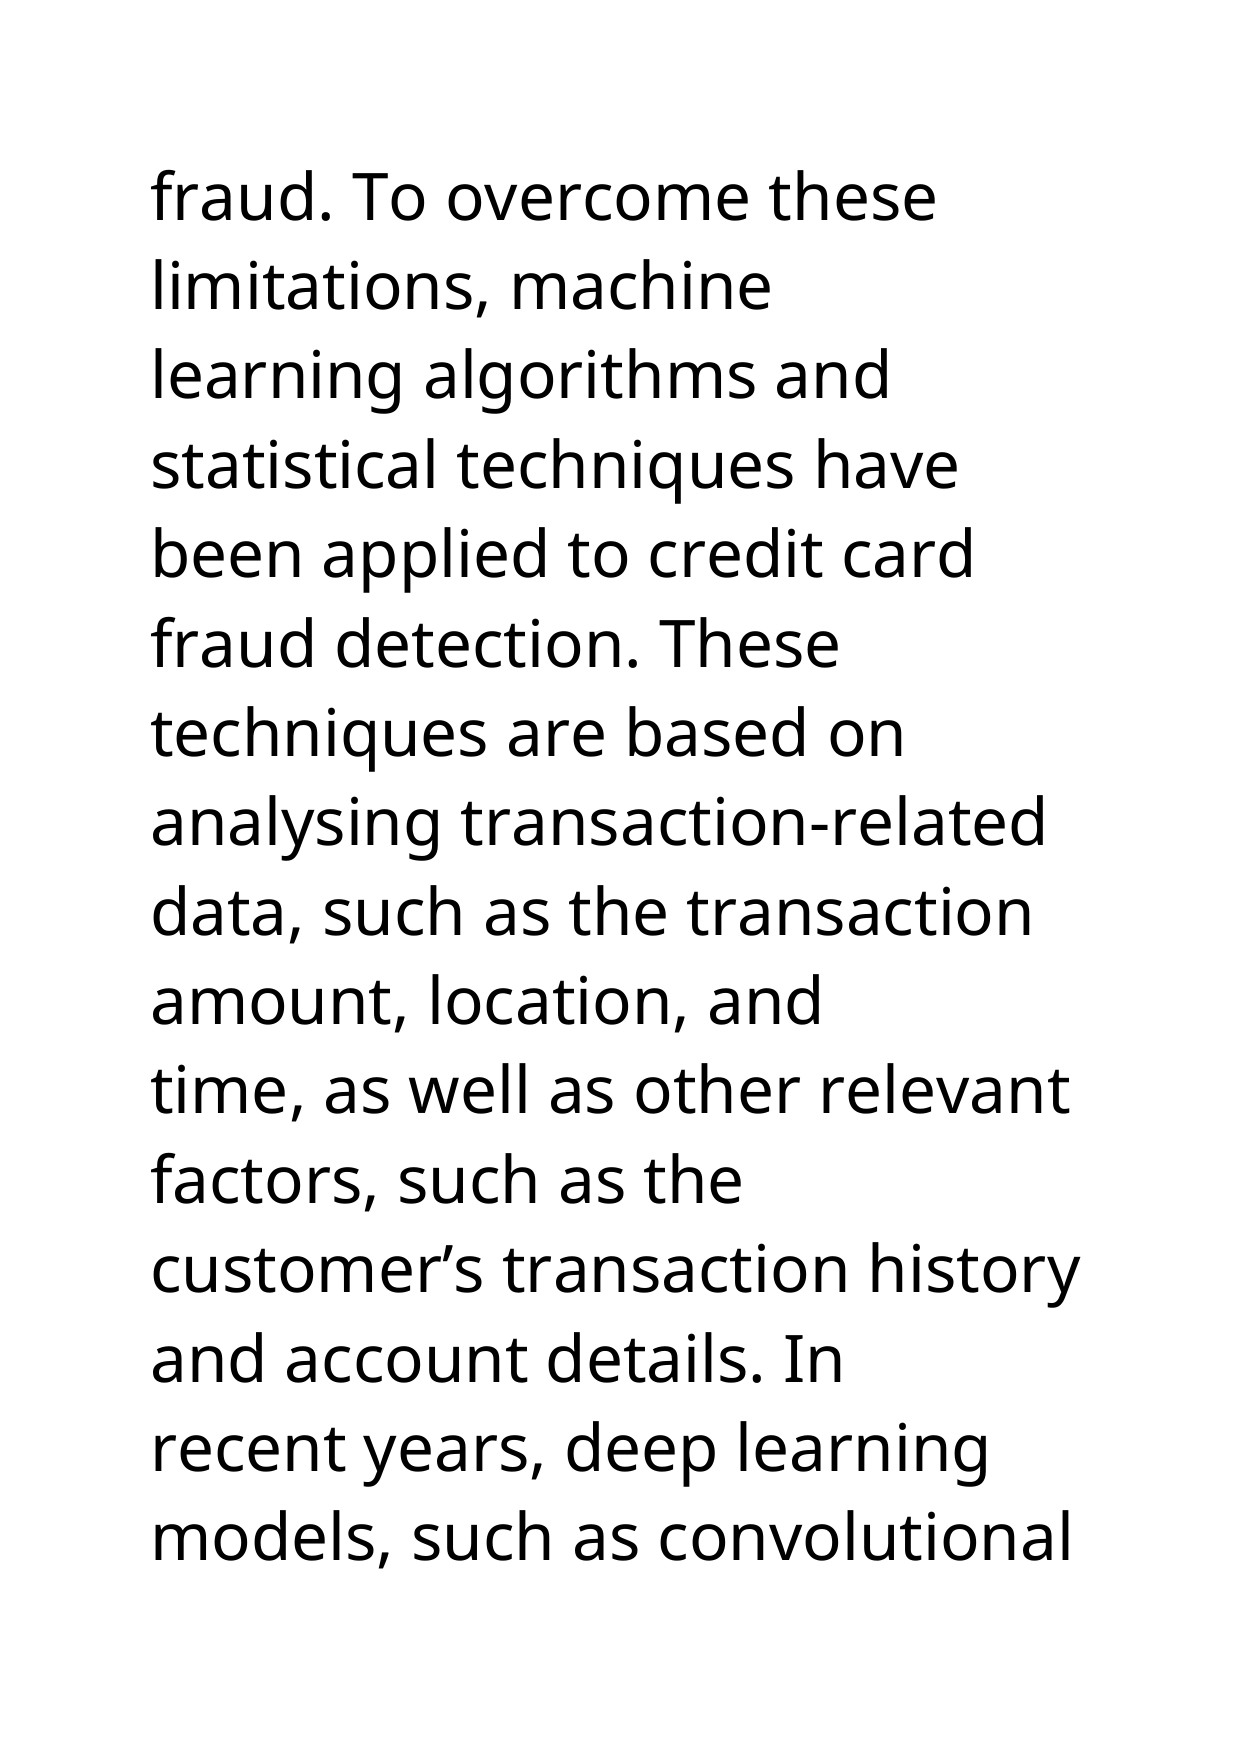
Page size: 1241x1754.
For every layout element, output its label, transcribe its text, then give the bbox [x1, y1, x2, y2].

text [150, 1401, 1090, 1580]
text learning algorithms and statistical techniques have been applied to credit card fraud detection. These [150, 329, 1090, 686]
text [150, 150, 1090, 329]
text time, as well as other relevant factors, such as the customer’s transaction history and account details. In [150, 1044, 1090, 1401]
text techniques are based on analysing transaction-related data, such as the transaction amount, location, and [150, 686, 1090, 1044]
